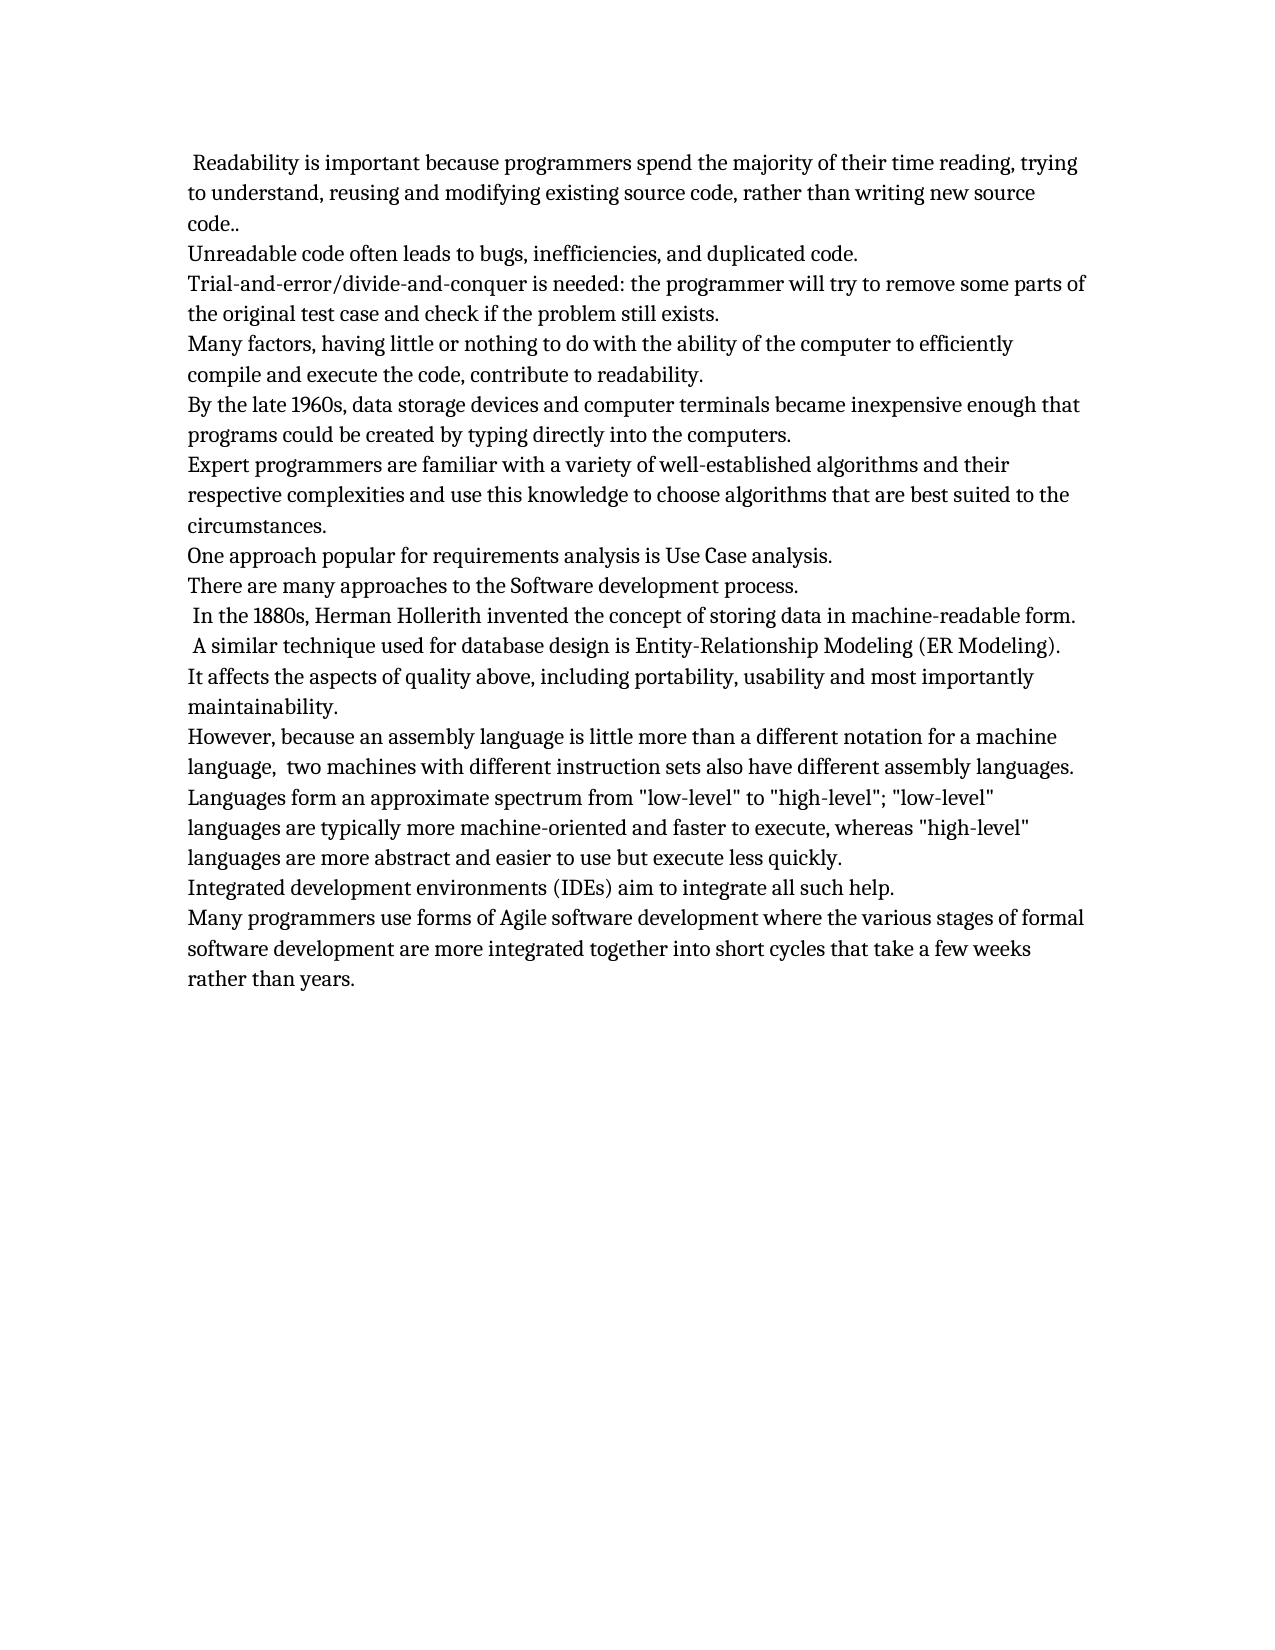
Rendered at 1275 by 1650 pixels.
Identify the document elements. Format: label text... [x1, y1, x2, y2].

text Readability is important because programmers spend the majority of their time reading, trying to understand, reusing and modifying existing source code, rather than writing new source code.. Unreadable code often leads to bugs, inefficiencies, and duplicated code. Trial-and-error/divide-and-conquer is needed: the programmer will try to remove some parts of the original test case and check if the problem still exists. Many factors, having little or nothing to do with the ability of the computer to efficiently compile and execute the code, contribute to readability. By the late 1960s, data storage devices and computer terminals became inexpensive enough that programs could be created by typing directly into the computers. Expert programmers are familiar with a variety of well-established algorithms and their respective complexities and use this knowledge to choose algorithms that are best suited to the circumstances. One approach popular for requirements analysis is Use Case analysis. There are many approaches to the Software development process. In the 1880s, Herman Hollerith invented the concept of storing data in machine-readable form. A similar technique used for database design is Entity-Relationship Modeling (ER Modeling). It affects the aspects of quality above, including portability, usability and most importantly maintainability. However, because an assembly language is little more than a different notation for a machine language, two machines with different instruction sets also have different assembly languages. Languages form an approximate spectrum from "low-level" to "high-level"; "low-level" languages are typically more machine-oriented and faster to execute, whereas "high-level" languages are more abstract and easier to use but execute less quickly. Integrated development environments (IDEs) aim to integrate all such help. Many programmers use forms of Agile software development where the various stages of formal software development are more integrated together into short cycles that take a few weeks rather than years. [187, 150, 1087, 992]
